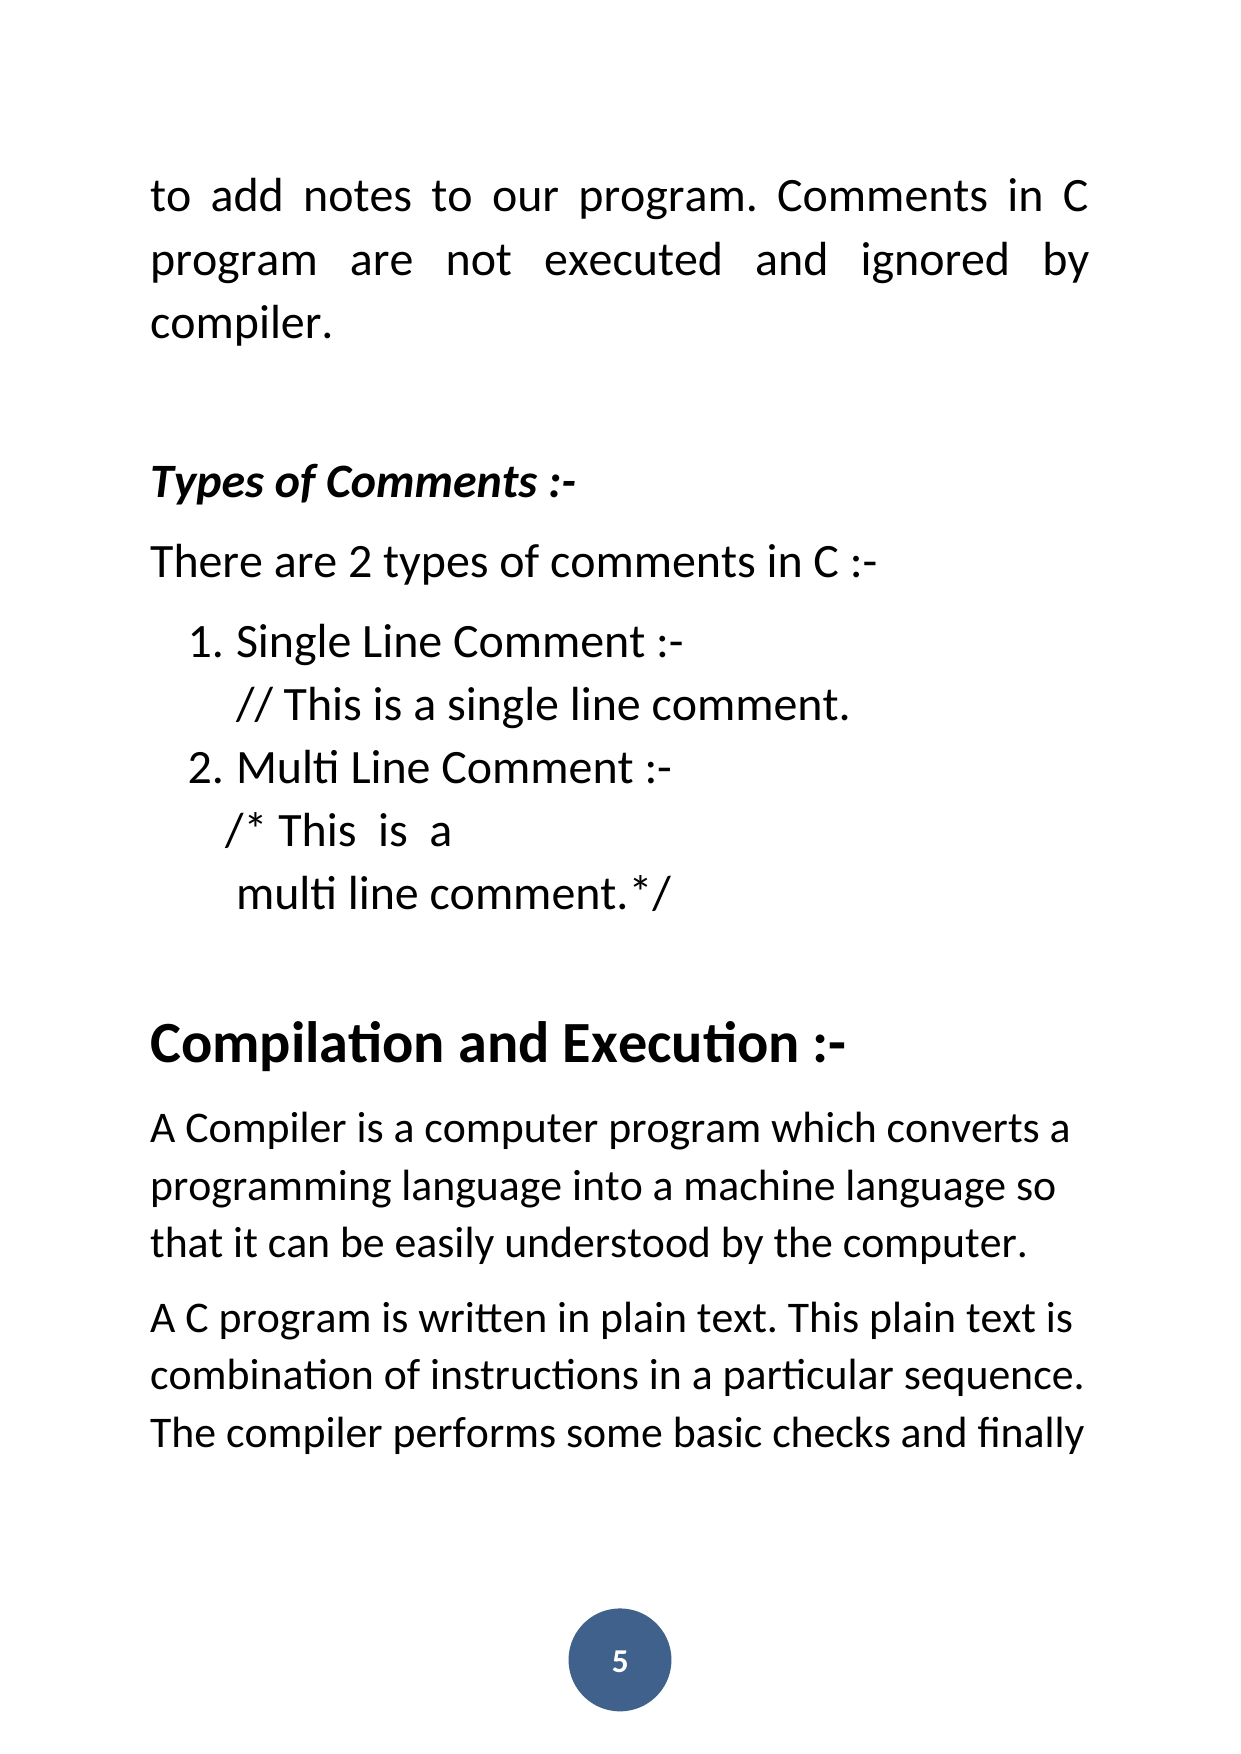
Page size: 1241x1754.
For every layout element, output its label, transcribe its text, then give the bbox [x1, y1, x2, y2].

list Multi Line Comment :- [187, 737, 1090, 796]
list Single Line Comment :- [187, 611, 1090, 669]
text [150, 150, 1090, 350]
list // This is a single line comment. [225, 674, 1090, 732]
text Types of Comments :- [150, 451, 1090, 510]
text A Compiler is a computer program which converts a programming language into a machine language so that it can be easily understood by the computer. [150, 1100, 1090, 1268]
list multi line comment.*/ [225, 863, 1090, 922]
list /* This is a [225, 800, 1090, 859]
text Compilation and Execution :- [150, 1006, 1090, 1077]
text There are 2 types of comments in C :- [150, 531, 1090, 589]
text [150, 1289, 1090, 1458]
